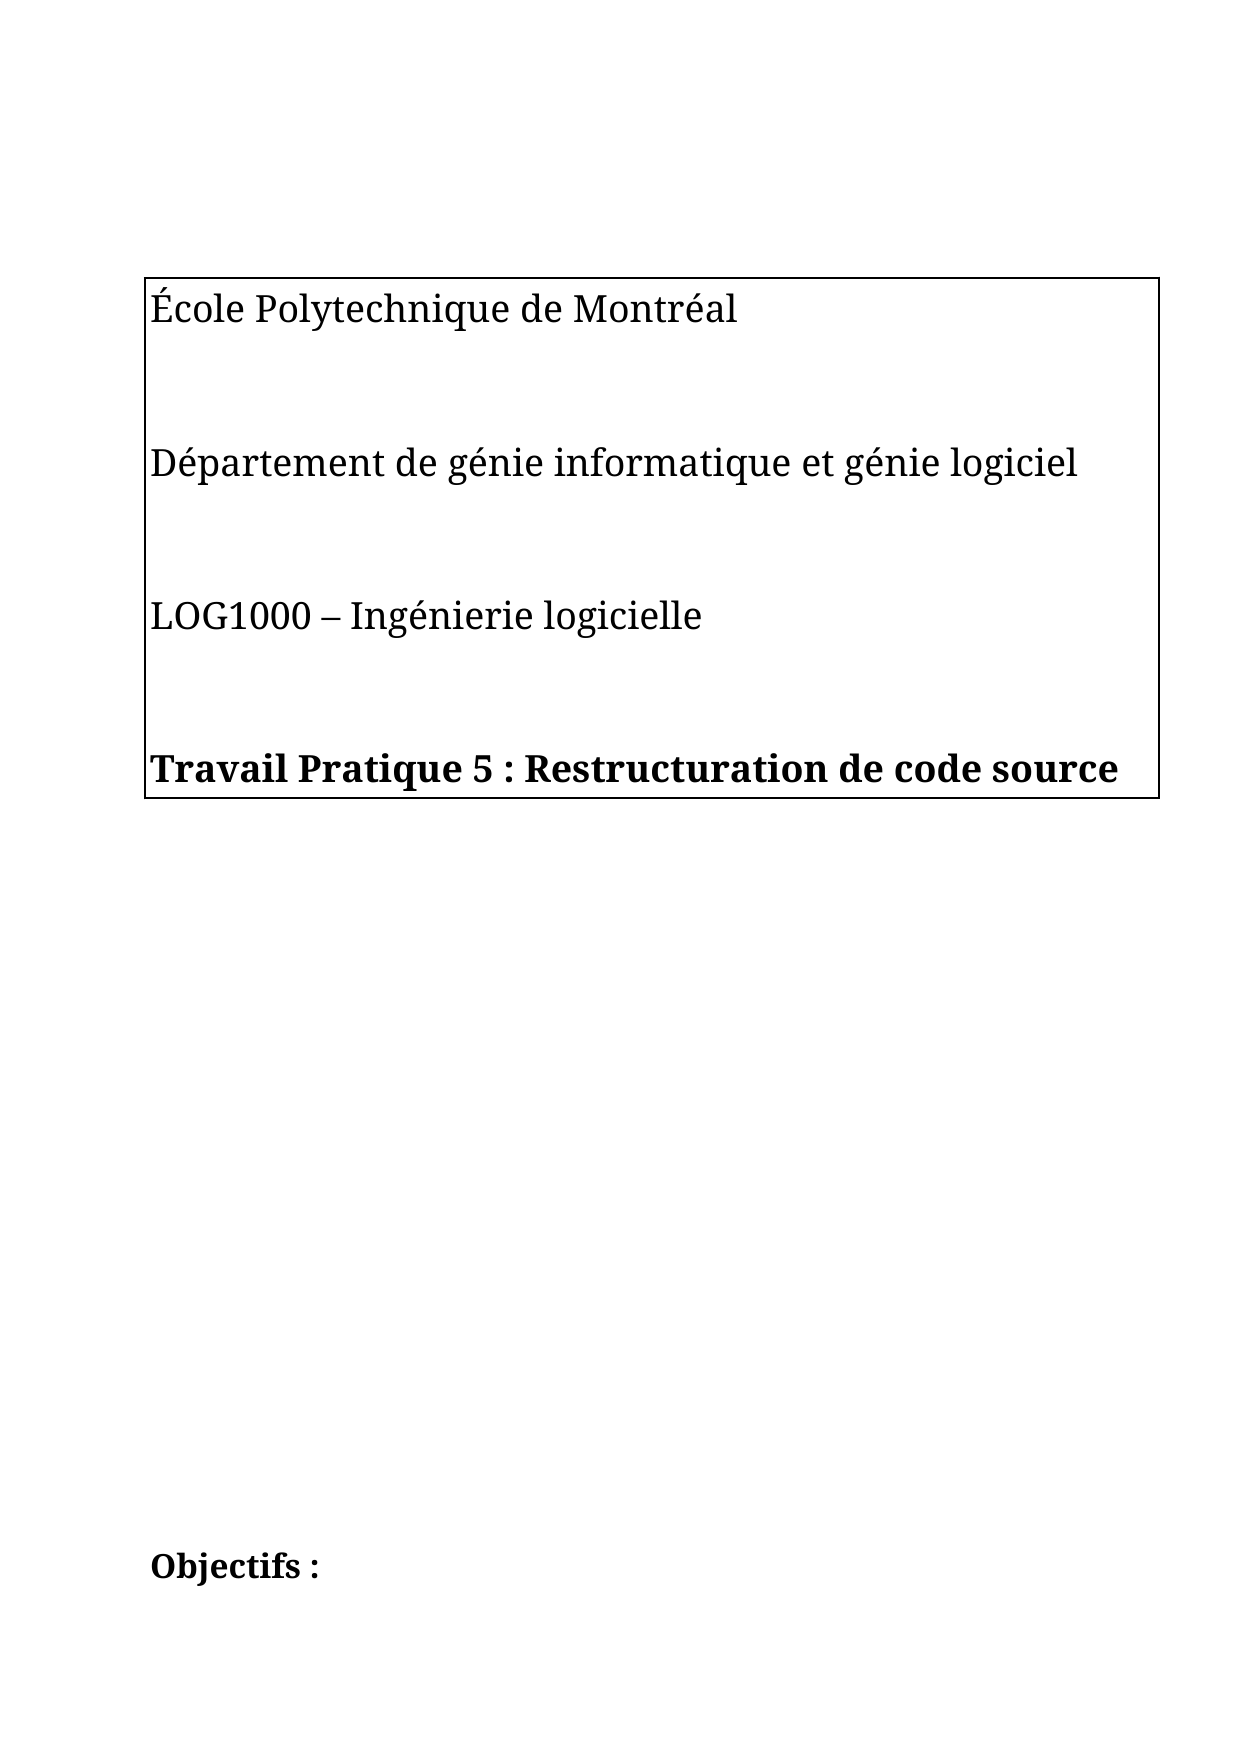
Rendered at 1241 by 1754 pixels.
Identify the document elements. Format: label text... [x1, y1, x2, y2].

text LOG1000 – Ingénierie logicielle [146, 583, 1158, 640]
text École Polytechnique de Montréal [146, 279, 1158, 334]
text Travail Pratique 5 : Restructuration de code source [146, 736, 1158, 797]
text Objectifs : [150, 1543, 1153, 1589]
text Département de génie informatique et génie logiciel [146, 430, 1158, 487]
